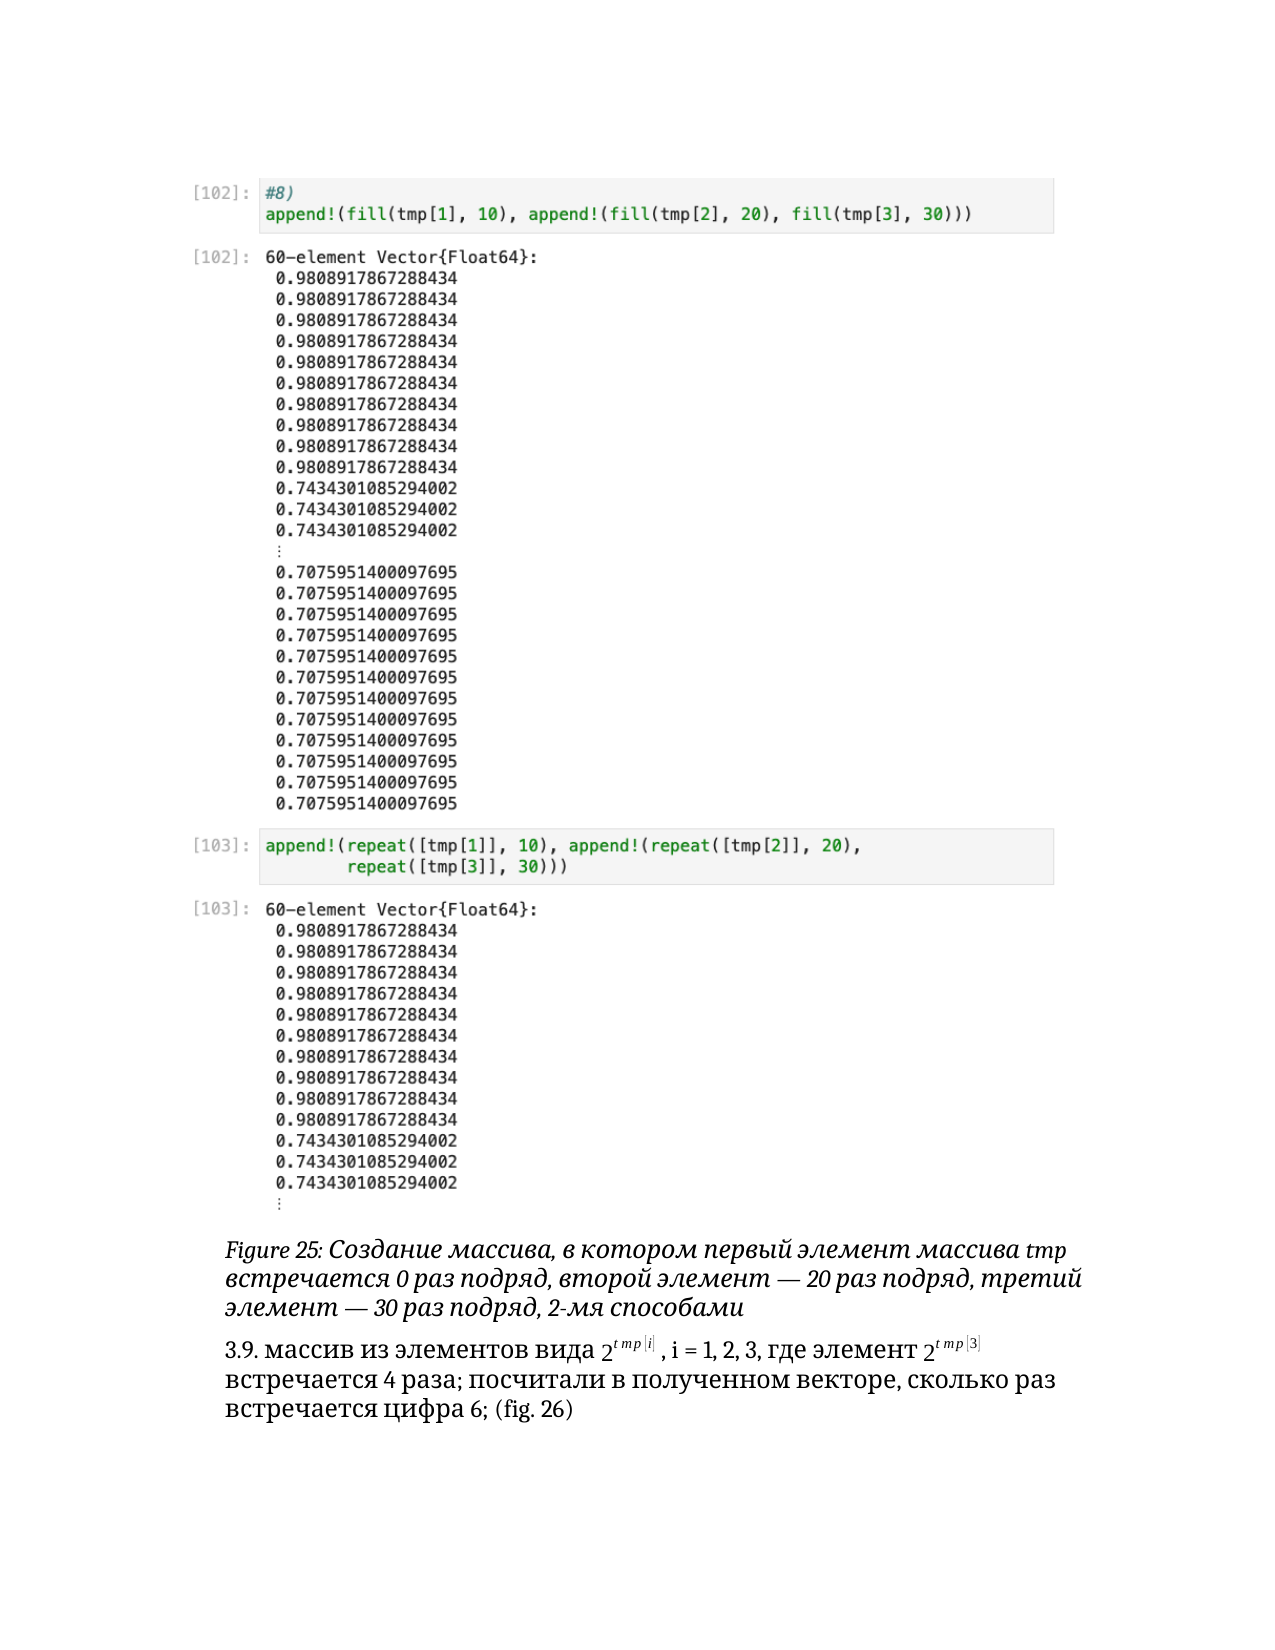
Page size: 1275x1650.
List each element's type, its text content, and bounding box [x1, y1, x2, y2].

list Figure 25: Создание массива, в котором первый элемент массива tmp встречается 0 раз подряд, второй элемент — 20 раз подряд, третий элемент — 30 раз подряд, 2-мя способами [175, 1236, 1125, 1322]
picture [193, 178, 1069, 1216]
list 3.9. массив из элементов вида , i = 1, 2, 3, где элемент встречается 4 раза; посчитали в полученном векторе, сколько раз встречается цифра 6; (fig. 26) [175, 1335, 1125, 1423]
